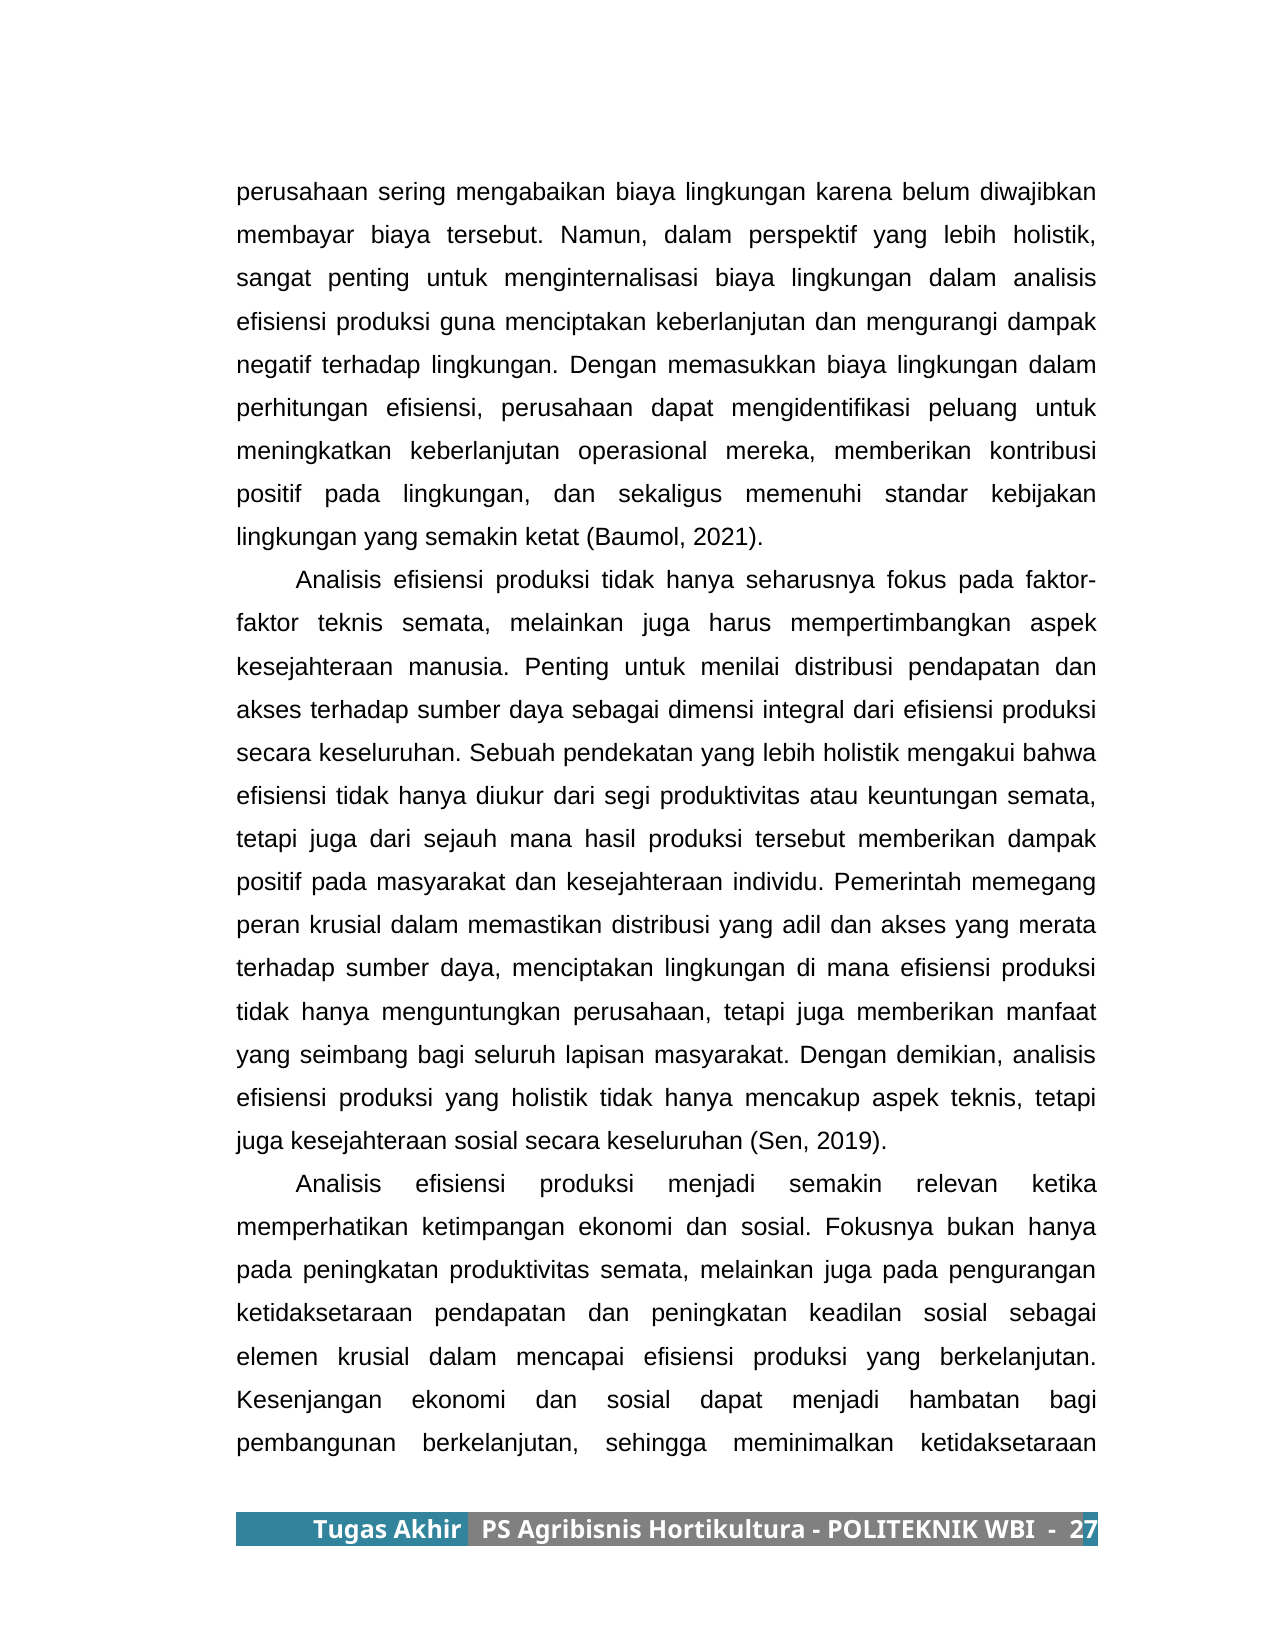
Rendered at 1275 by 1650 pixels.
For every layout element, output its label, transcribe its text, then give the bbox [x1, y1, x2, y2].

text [236, 1169, 1098, 1457]
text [236, 177, 1098, 551]
text Analisis efisiensi produksi tidak hanya seharusnya fokus pada faktor-faktor teknis semata, melainkan juga harus mempertimbangkan aspek kesejahteraan manusia. Penting untuk menilai distribusi pendapatan dan akses terhadap sumber daya sebagai dimensi integral dari efisiensi produksi secara keseluruhan. Sebuah pendekatan yang lebih holistik mengakui bahwa efisiensi tidak hanya diukur dari segi produktivitas atau keuntungan semata, tetapi juga dari sejauh mana hasil produksi tersebut memberikan dampak positif pada masyarakat dan kesejahteraan individu. Pemerintah memegang peran krusial dalam memastikan distribusi yang adil dan akses yang merata terhadap sumber daya, menciptakan lingkungan di mana efisiensi produksi tidak hanya menguntungkan perusahaan, tetapi juga memberikan manfaat yang seimbang bagi seluruh lapisan masyarakat. Dengan demikian, analisis efisiensi produksi yang holistik tidak hanya mencakup aspek teknis, tetapi juga kesejahteraan sosial secara keseluruhan (Sen, 2019). [236, 565, 1098, 1155]
